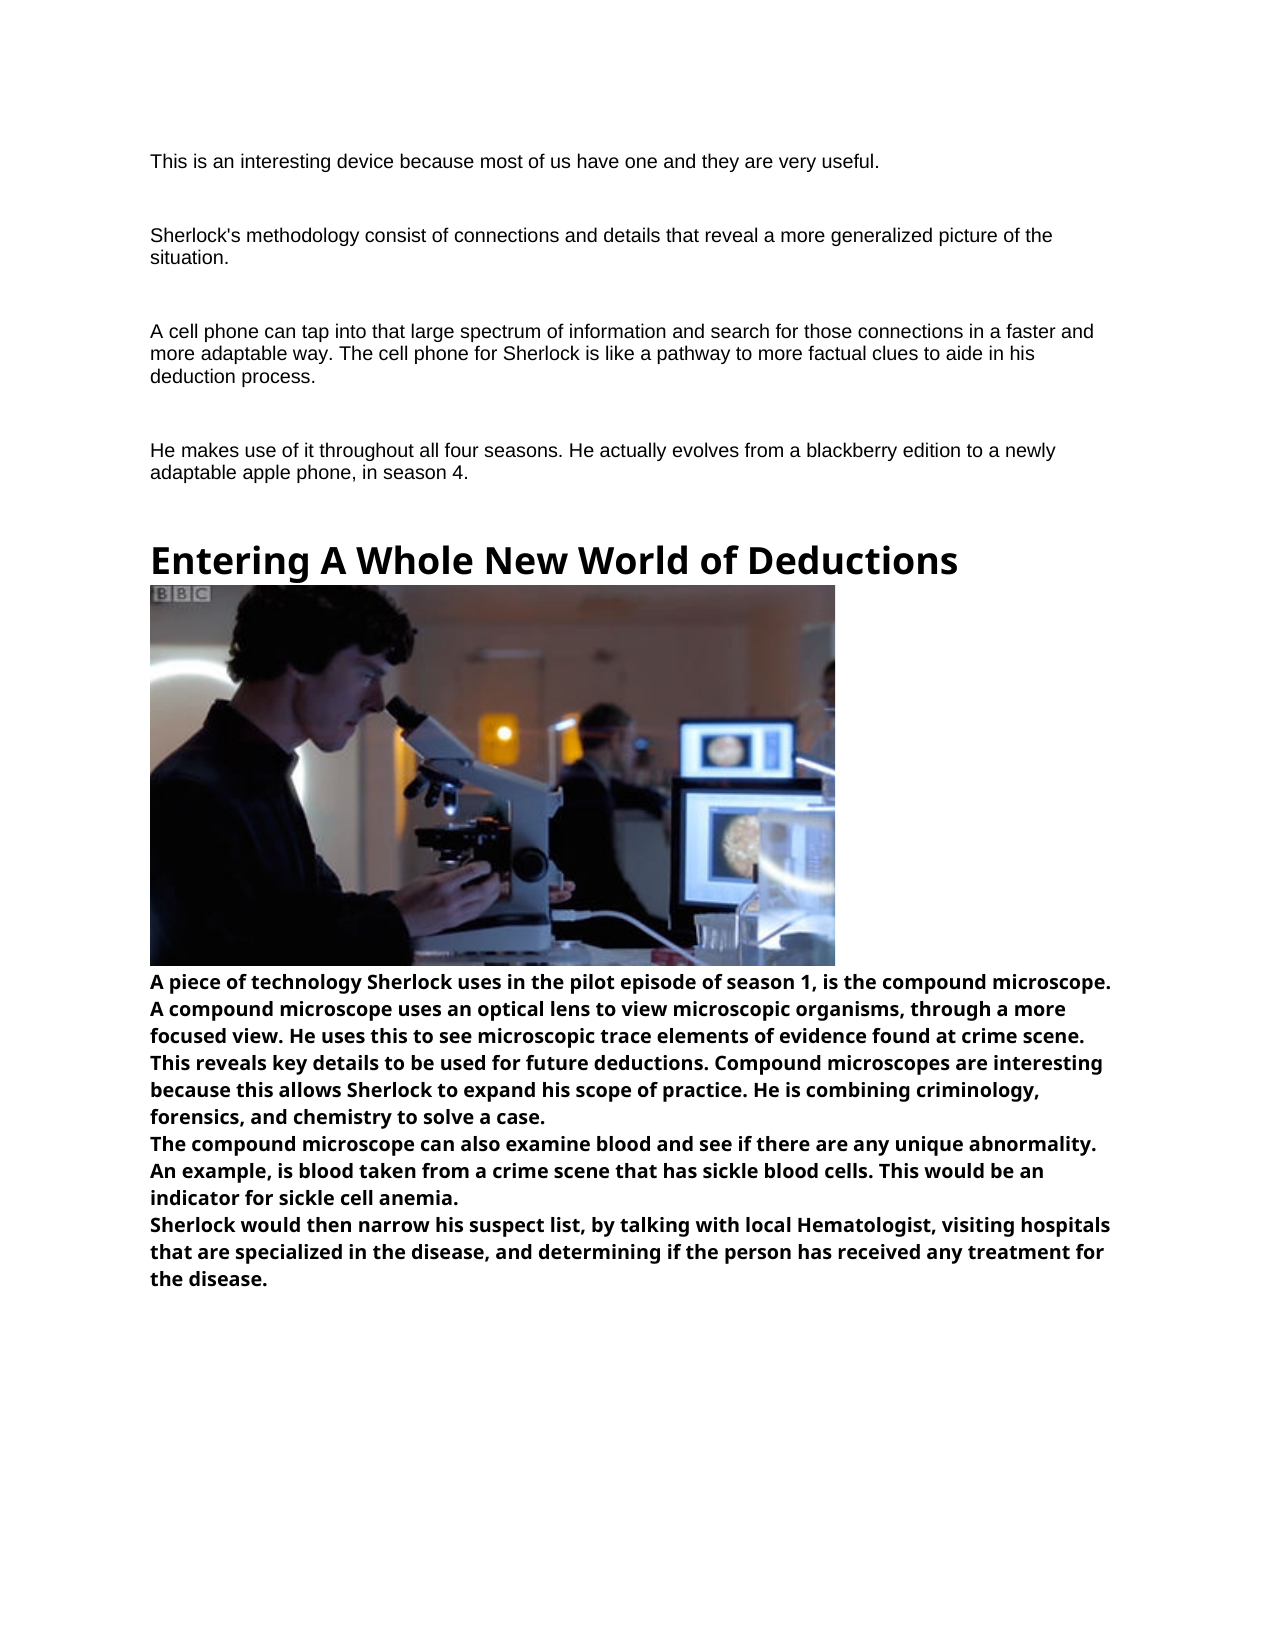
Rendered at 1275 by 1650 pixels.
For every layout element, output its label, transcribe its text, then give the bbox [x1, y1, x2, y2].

text He makes use of it throughout all four seasons. He actually evolves from a blackberry edition to a newly adaptable apple phone, in season 4. [150, 438, 1125, 484]
text A piece of technology Sherlock uses in the pilot episode of season 1, is the compound microscope. [150, 968, 1125, 995]
text A cell phone can tap into that large spectrum of information and search for those connections in a faster and more adaptable way. The cell phone for Sherlock is like a pathway to more factual clues to aide in his deduction process. [150, 319, 1125, 388]
text This reveals key details to be used for future deductions. Compound microscopes are interesting because this allows Sherlock to expand his scope of practice. He is combining criminology, forensics, and chemistry to solve a case. [150, 1049, 1125, 1130]
text Sherlock's methodology consist of connections and details that reveal a more generalized picture of the situation. [150, 223, 1125, 269]
text Sherlock would then narrow his suspect list, by talking with local Hematologist, visiting hospitals that are specialized in the disease, and determining if the person has received any treatment for the disease. [150, 1211, 1125, 1292]
text This is an interesting device because most of us have one and they are very useful. [150, 150, 1125, 173]
text Entering A Whole New World of Deductions [150, 534, 1125, 586]
text A compound microscope uses an optical lens to view microscopic organisms, through a more focused view. He uses this to see microscopic trace elements of evidence found at crime scene. [150, 995, 1125, 1049]
picture [150, 585, 836, 966]
text An example, is blood taken from a crime scene that has sickle blood cells. This would be an indicator for sickle cell anemia. [150, 1157, 1125, 1211]
text The compound microscope can also examine blood and see if there are any unique abnormality. [150, 1130, 1125, 1157]
